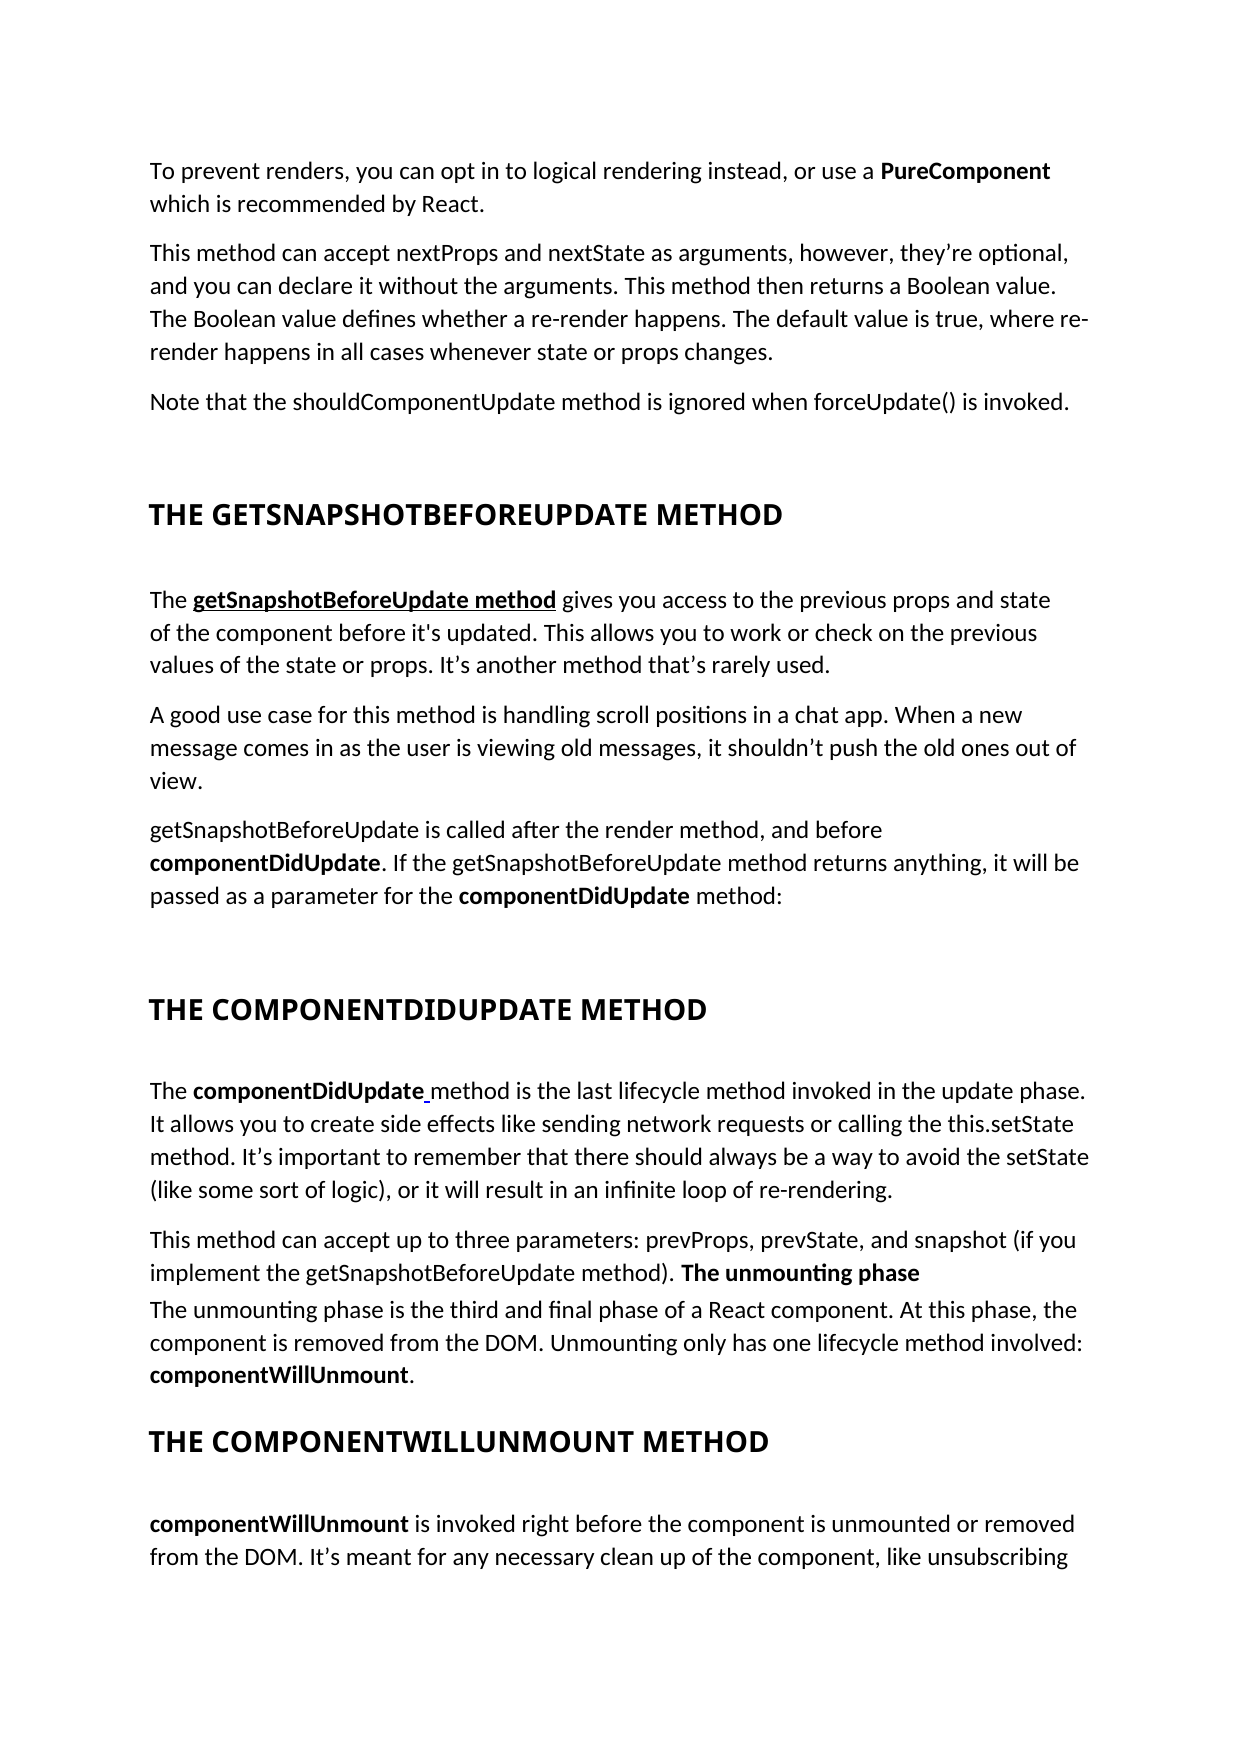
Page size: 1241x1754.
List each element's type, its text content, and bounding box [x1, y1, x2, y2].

text To prevent renders, you can opt in to logical rendering instead, or use a PureComponent which is recommended by React. [149, 155, 1091, 218]
text The componentDidUpdate method is the last lifecycle method invoked in the update phase. It allows you to create side effects like sending network requests or calling the this.setState method. It’s important to remember that there should always be a way to avoid the setState (like some sort of logic), or it will result in an infinite loop of re-rendering. [149, 1076, 1091, 1205]
text A good use case for this method is handling scroll positions in a chat app. When a new message comes in as the user is viewing old messages, it shouldn’t push the old ones out of view. [149, 699, 1091, 796]
text The getSnapshotBeforeUpdate method gives you access to the previous props and state of the component before it's updated. This allows you to work or check on the previous values of the state or props. It’s another method that’s rarely used. [149, 584, 1076, 680]
text This method can accept nextProps and nextState as arguments, however, they’re optional, and you can declare it without the arguments. This method then returns a Boolean value. The Boolean value defines whether a re-render happens. The default value is true, where re-render happens in all cases whenever state or props changes. [149, 237, 1091, 367]
text getSnapshotBeforeUpdate is called after the render method, and before componentDidUpdate. If the getSnapshotBeforeUpdate method returns anything, it will be passed as a parameter for the componentDidUpdate method: [149, 815, 1091, 911]
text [149, 1508, 1091, 1571]
text Note that the shouldComponentUpdate method is ignored when forceUpdate() is invoked. [149, 386, 1091, 416]
text The unmounting phase is the third and final phase of a React component. At this phase, the component is removed from the DOM. Unmounting only has one lifecycle method involved: componentWillUnmount. [149, 1294, 1091, 1390]
subtitle The getSnapshotBeforeUpdate method [148, 494, 1106, 534]
subtitle The componentDidUpdate Method [148, 989, 1106, 1029]
subtitle The componentWillUnmount Method [148, 1421, 1106, 1461]
text This method can accept up to three parameters: prevProps, prevState, and snapshot (if you implement the getSnapshotBeforeUpdate method). The unmounting phase [149, 1224, 1091, 1287]
